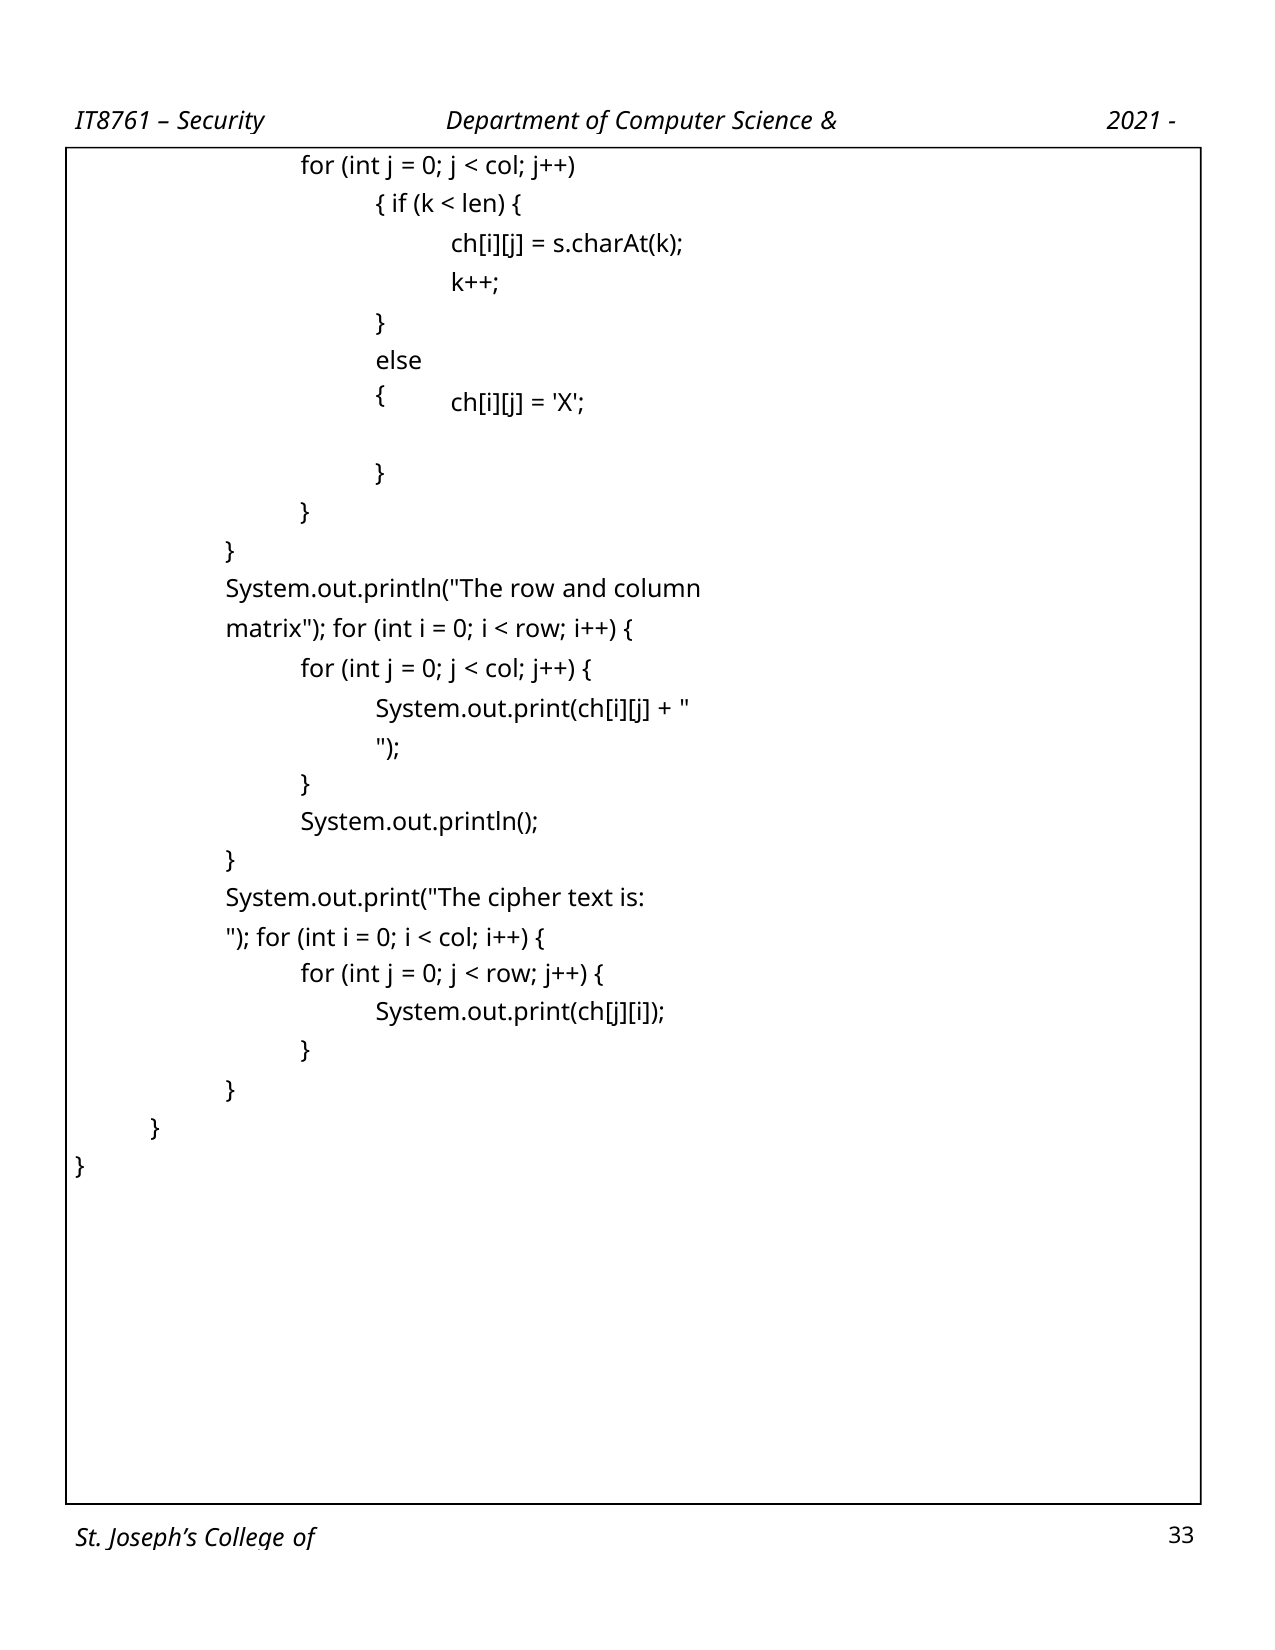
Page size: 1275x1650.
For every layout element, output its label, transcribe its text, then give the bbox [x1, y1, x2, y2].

text else { [375, 342, 432, 411]
text } [300, 1032, 1202, 1066]
text ch[i][j] = 'X'; [450, 384, 1202, 418]
text } [225, 1072, 1202, 1106]
text ch[i][j] = s.charAt(k); k++; [451, 226, 696, 298]
text } [300, 770, 1202, 798]
text } [177, 493, 432, 527]
text } [75, 1148, 1202, 1182]
text for (int j = 0; j < row; j++) { [300, 959, 1202, 988]
text System.out.println("The row and column matrix"); for (int i = 0; i < row; i++) { [225, 571, 797, 645]
text System.out.print(ch[j][i]); [375, 994, 1202, 1028]
text System.out.print("The cipher text is: "); for (int i = 0; i < col; i++) { [225, 879, 655, 953]
text } [375, 304, 432, 338]
text } [64, 533, 394, 567]
text } [225, 841, 1202, 875]
text for (int j = 0; j < col; j++) { if (k < len) { [300, 148, 586, 220]
text } [150, 1110, 1202, 1144]
text System.out.println(); [300, 803, 1202, 837]
text } [327, 455, 432, 489]
text for (int j = 0; j < col; j++) { System.out.print(ch[i][j] + " "); [300, 650, 711, 764]
